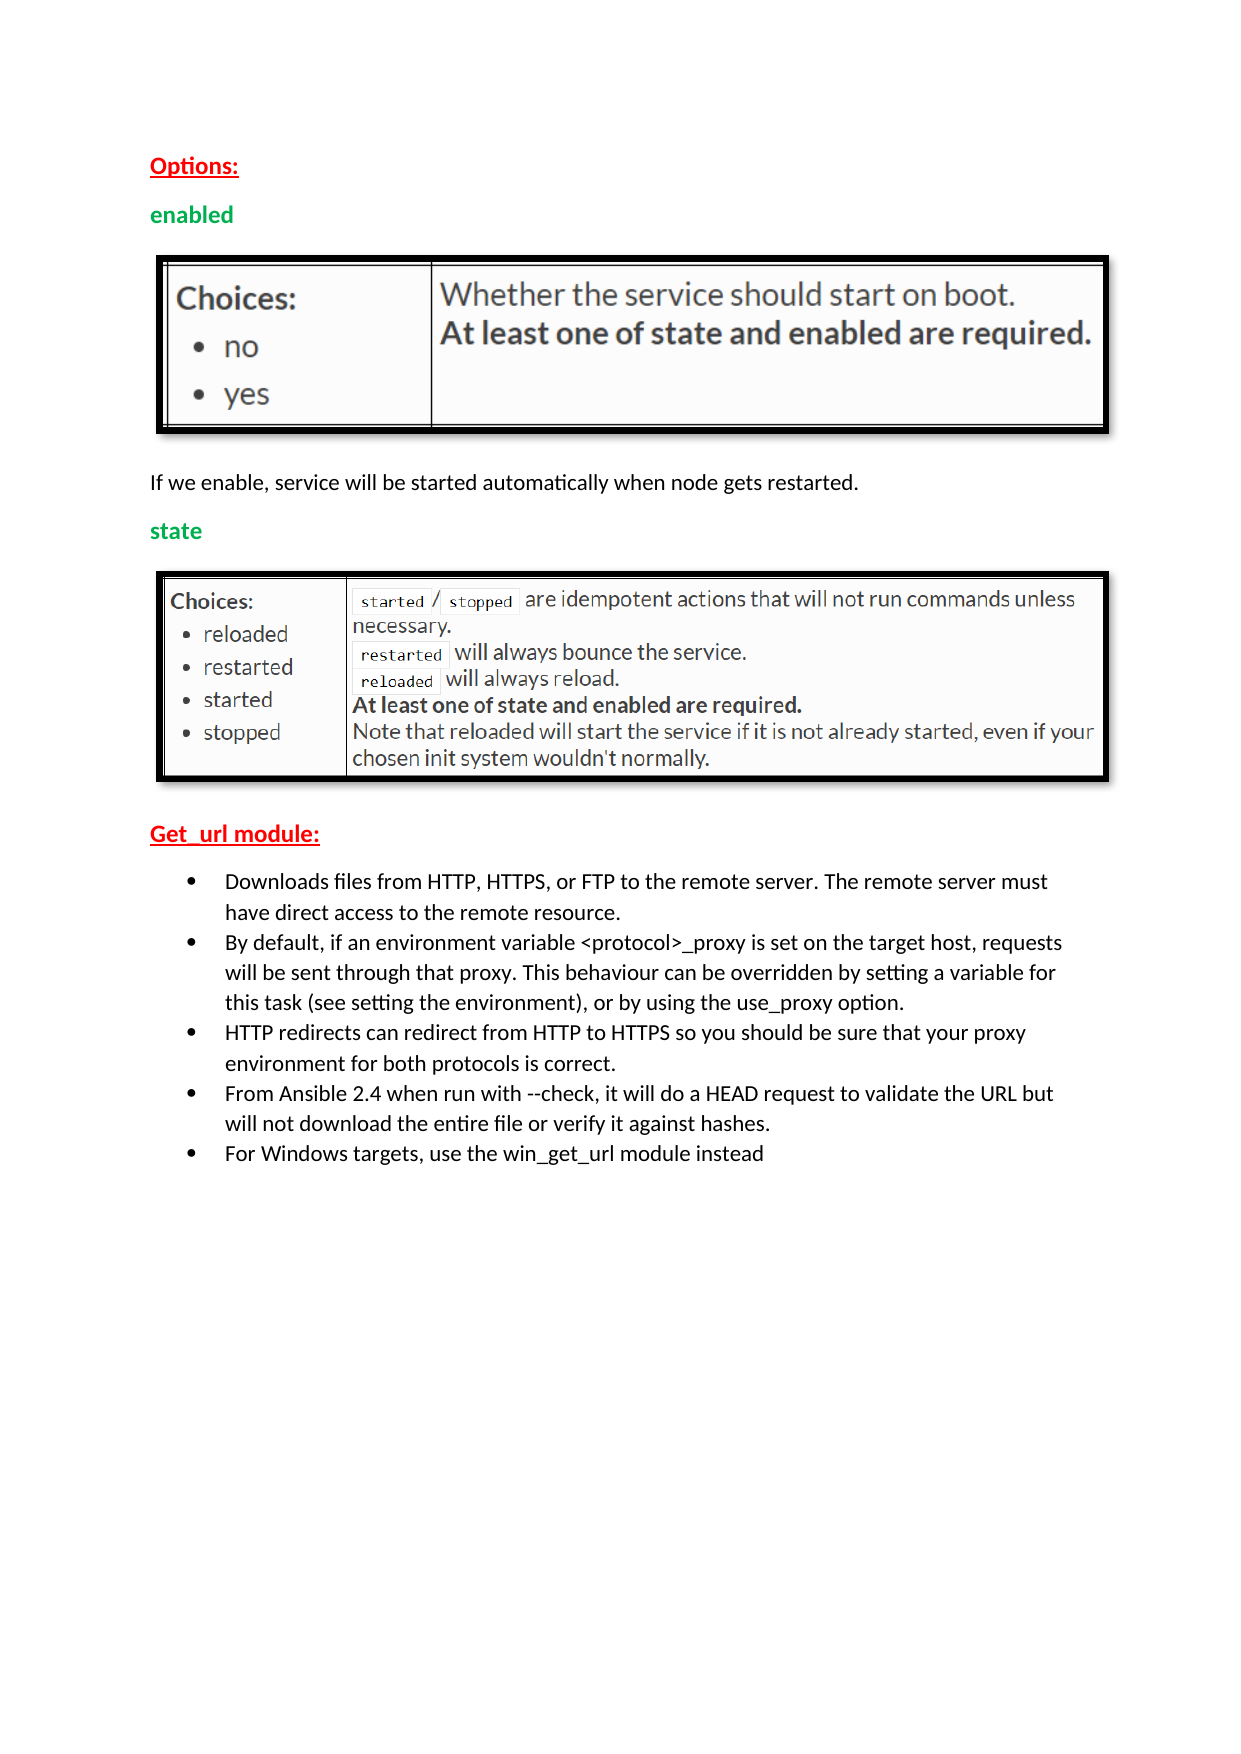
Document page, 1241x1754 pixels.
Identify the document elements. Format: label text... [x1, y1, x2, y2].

text Get_url module: [150, 818, 1090, 848]
list HTTP redirects can redirect from HTTP to HTTPS so you should be sure that your proxy environment for both protocols is correct. [187, 1018, 1090, 1077]
list For Windows targets, use the win_get_url module instead [187, 1139, 1090, 1167]
text state [150, 515, 1090, 546]
list From Ansible 2.4 when run with --check, it will do a HEAD request to validate the URL but will not download the entire file or verify it against hashes. [187, 1079, 1090, 1137]
text If we enable, service will be started automatically when node gets restarted. [150, 468, 1090, 496]
picture [163, 262, 1103, 427]
list Downloads files from HTTP, HTTPS, or FTP to the remote server. The remote server must have direct access to the remote resource. [187, 867, 1090, 926]
text enabled [150, 199, 1090, 230]
list By default, if an environment variable <protocol>_proxy is set on the target host, requests will be sent through that proxy. This behaviour can be overridden by setting a variable for this task (see setting the environment), or by using the use_proxy option. [187, 928, 1090, 1016]
picture [163, 577, 1103, 776]
text Options: [150, 150, 1090, 181]
